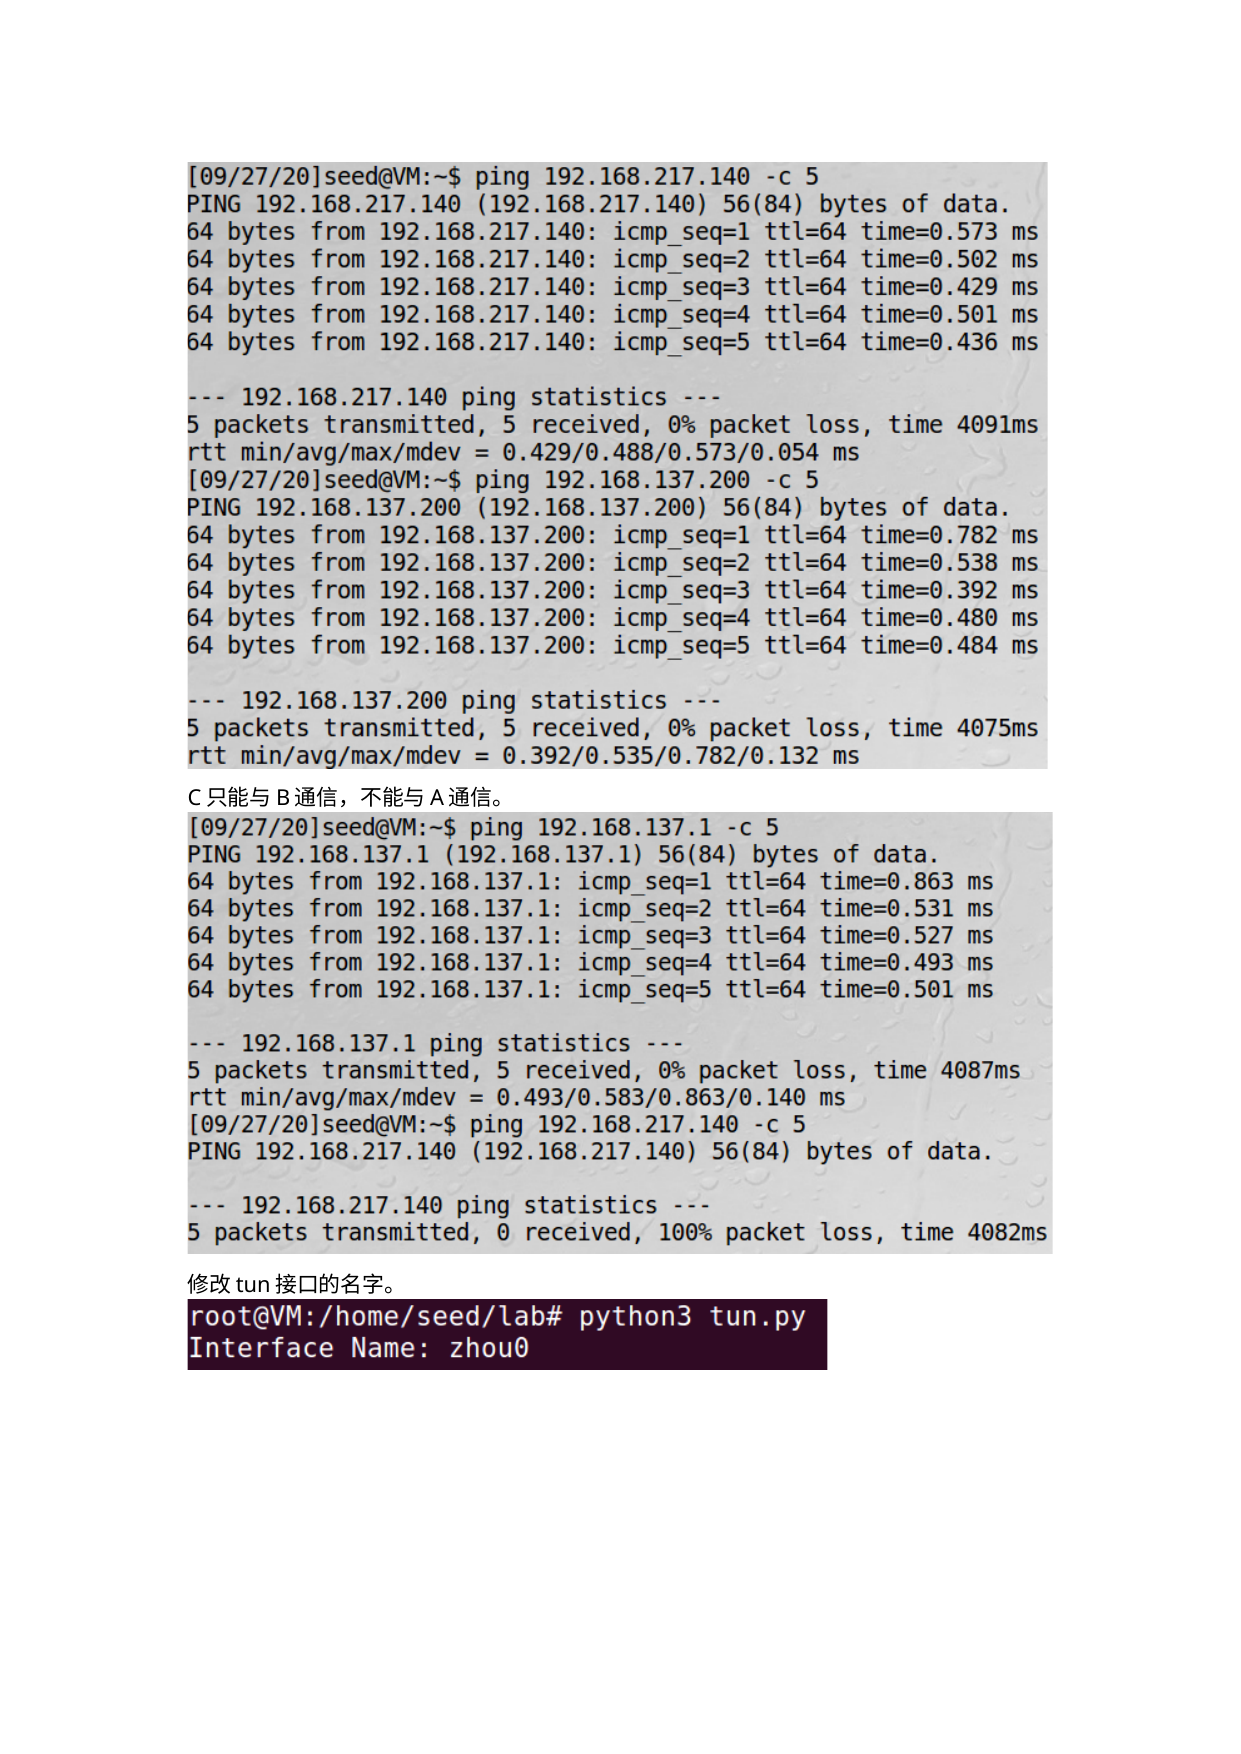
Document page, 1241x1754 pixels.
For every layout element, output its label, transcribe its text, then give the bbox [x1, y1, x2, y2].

text C只能与B通信，不能与A通信。 [187, 779, 1053, 812]
picture [187, 1299, 828, 1370]
picture [187, 812, 1053, 1254]
picture [187, 162, 1048, 769]
text 修改tun接口的名字。 [187, 1267, 1053, 1299]
